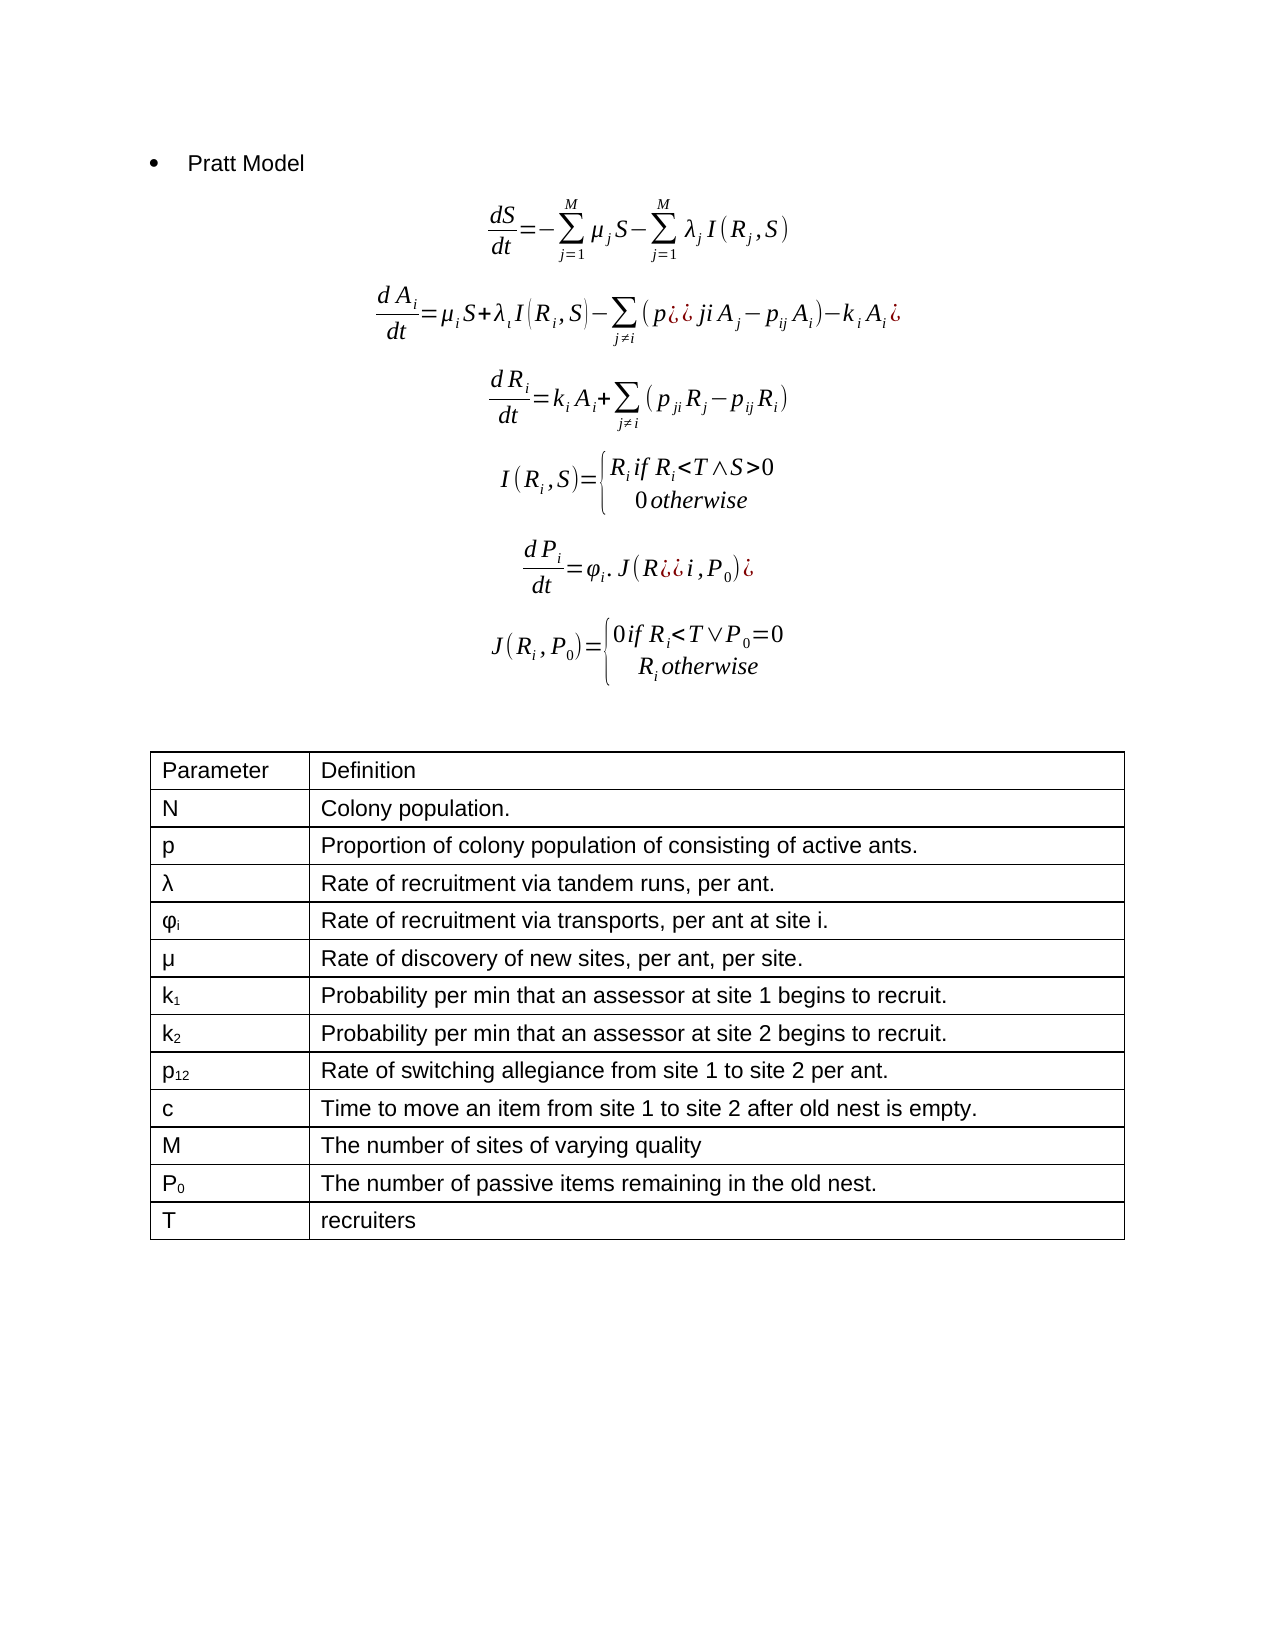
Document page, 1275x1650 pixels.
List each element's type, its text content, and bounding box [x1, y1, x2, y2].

table_cell c [151, 1090, 309, 1126]
table_cell Rate of recruitment via transports, per ant at site i. [310, 903, 1124, 939]
table_header Definition [310, 753, 1124, 789]
table_cell Probability per min that an assessor at site 2 begins to recruit. [310, 1015, 1124, 1051]
table_cell Rate of switching allegiance from site 1 to site 2 per ant. [310, 1053, 1124, 1089]
list Pratt Model [150, 150, 1125, 176]
table_cell λ [151, 865, 309, 901]
table_cell recruiters [310, 1203, 1124, 1239]
table_cell k2 [151, 1015, 309, 1051]
table_cell Proportion of colony population of consisting of active ants. [310, 828, 1124, 864]
table_cell p [151, 828, 309, 864]
table_cell k1 [151, 978, 309, 1014]
table_cell M [151, 1128, 309, 1164]
table_cell N [151, 790, 309, 826]
table_cell The number of sites of varying quality [310, 1128, 1124, 1164]
table_cell p12 [151, 1053, 309, 1089]
table_cell P0 [151, 1165, 309, 1201]
table_cell T [151, 1203, 309, 1239]
table_cell Probability per min that an assessor at site 1 begins to recruit. [310, 978, 1124, 1014]
table_cell Rate of discovery of new sites, per ant, per site. [310, 940, 1124, 976]
table_cell Colony population. [310, 790, 1124, 826]
table_cell μ [151, 940, 309, 976]
table_cell Rate of recruitment via tandem runs, per ant. [310, 865, 1124, 901]
table_cell φi [151, 903, 309, 939]
table_cell The number of passive items remaining in the old nest. [310, 1165, 1124, 1201]
table_header Parameter [151, 753, 309, 789]
table_cell Time to move an item from site 1 to site 2 after old nest is empty. [310, 1090, 1124, 1126]
